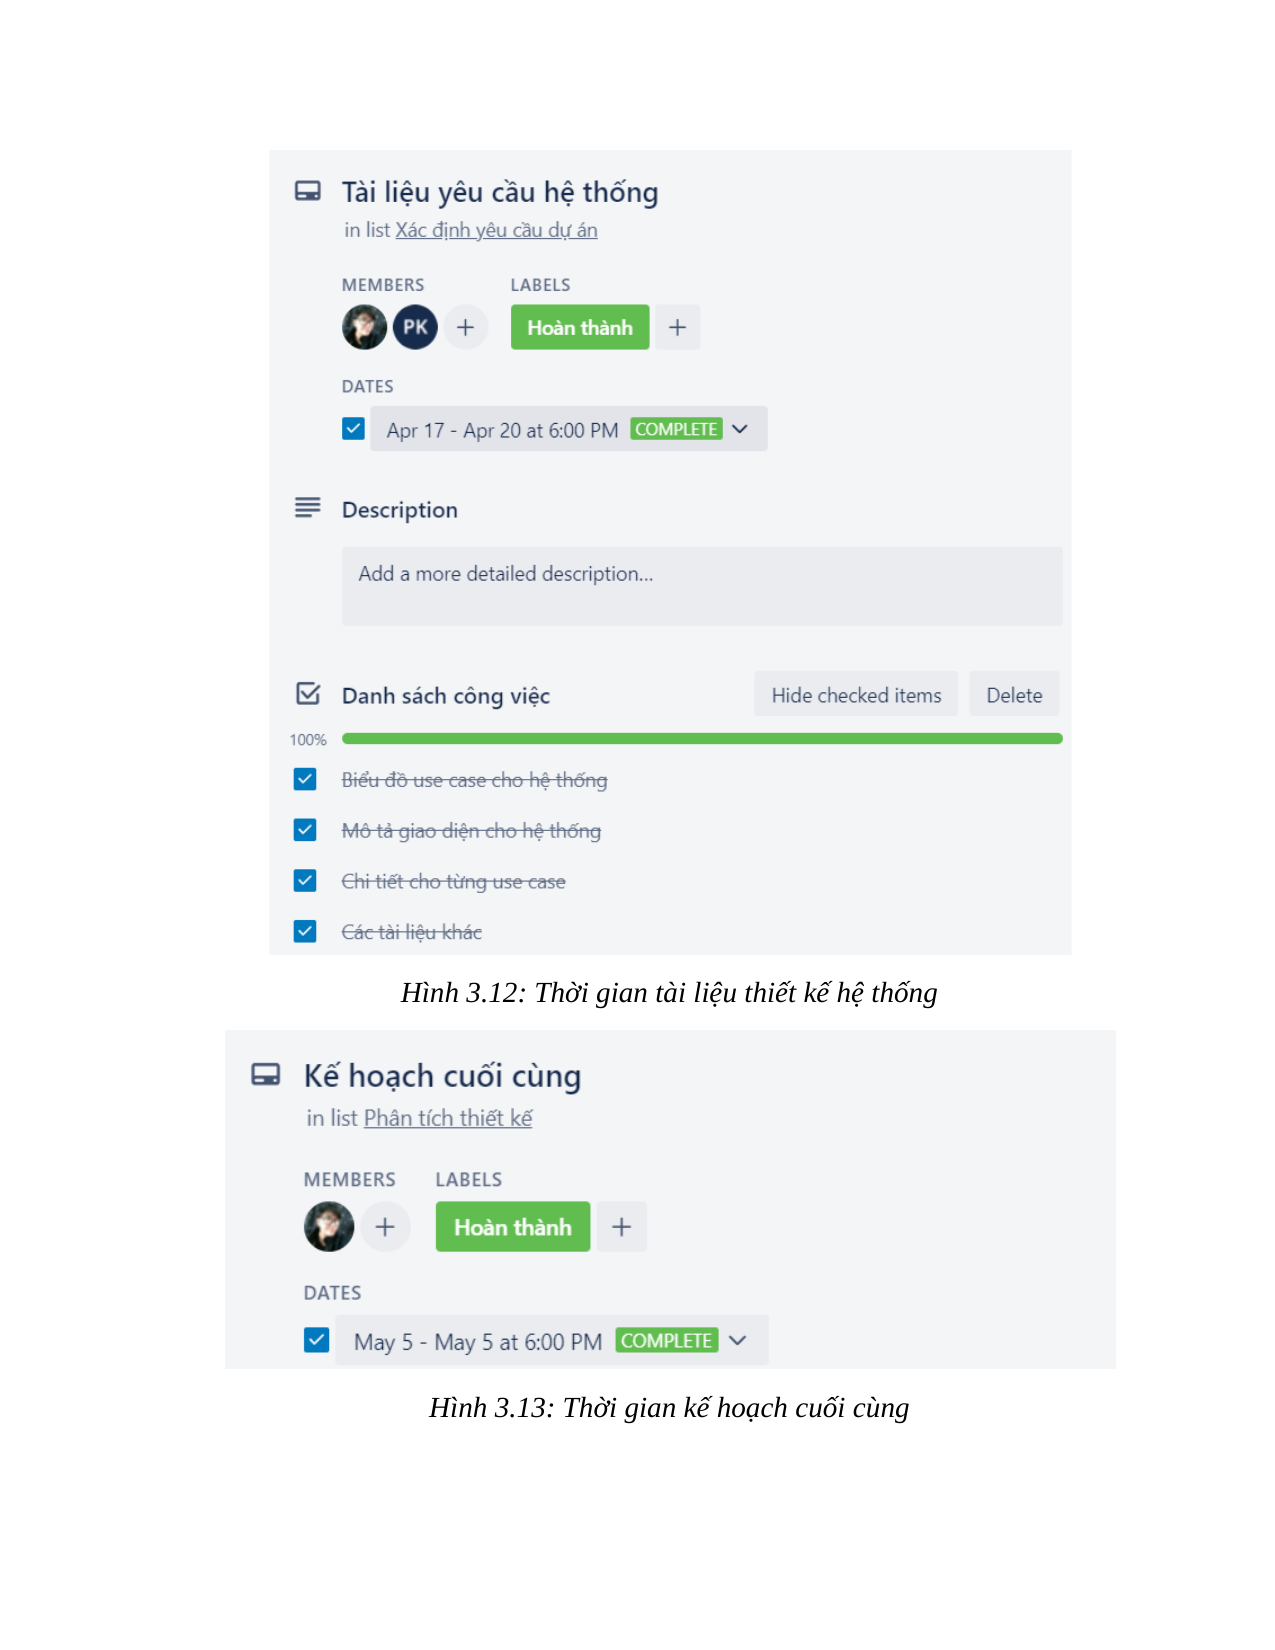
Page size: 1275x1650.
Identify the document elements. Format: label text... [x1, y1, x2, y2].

text Hình 3.12: Thời gian tài liệu thiết kế hệ thống [225, 976, 1116, 1009]
picture [225, 1030, 1117, 1369]
picture [269, 150, 1072, 955]
text Hình 3.13: Thời gian kế hoạch cuối cùng [225, 1390, 1116, 1423]
